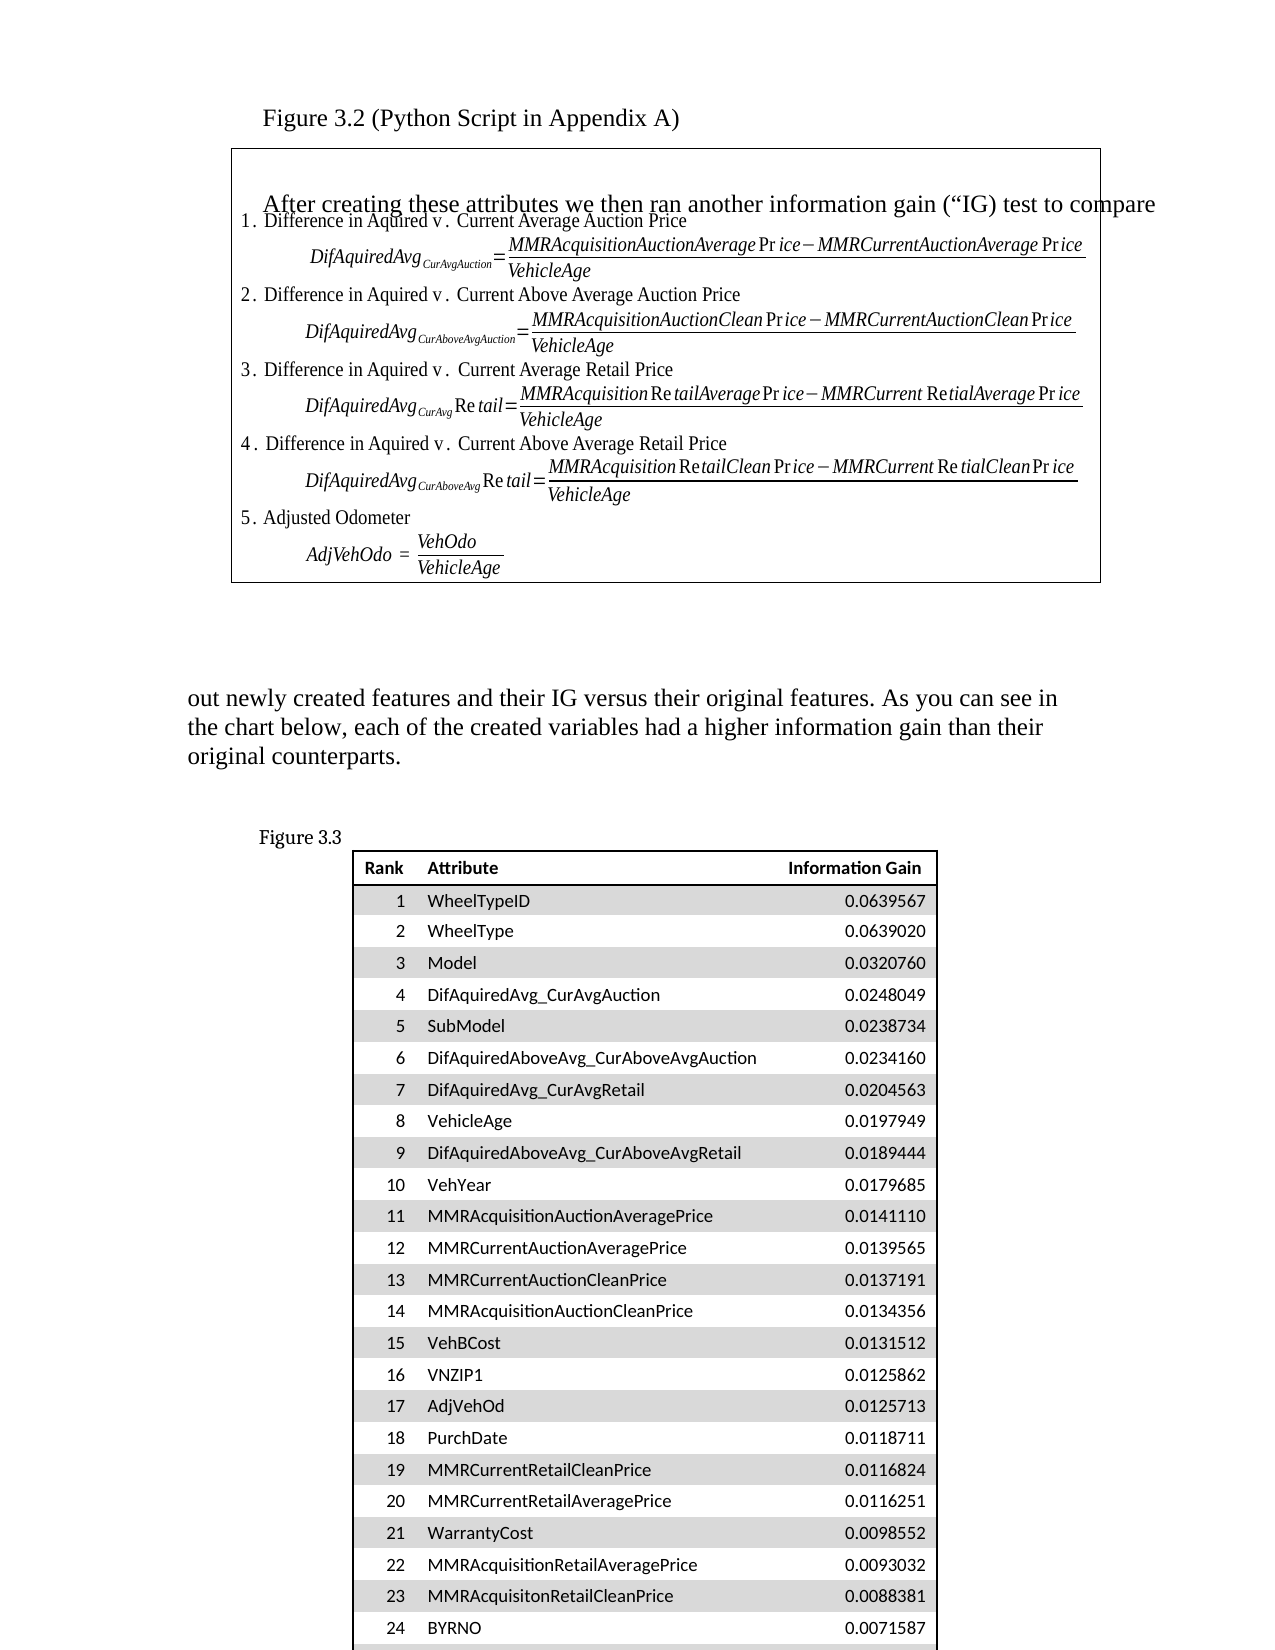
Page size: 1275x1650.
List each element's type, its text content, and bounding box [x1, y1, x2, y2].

text Figure 3.2 (Python Script in Appendix A) [187, 103, 1087, 132]
text After creating these attributes we then ran another information gain (“IG) test to compare out newly created features and their IG versus their original features. As you can see in the chart below, each of the created variables had a higher information gain than their original counterparts. [187, 189, 1087, 769]
